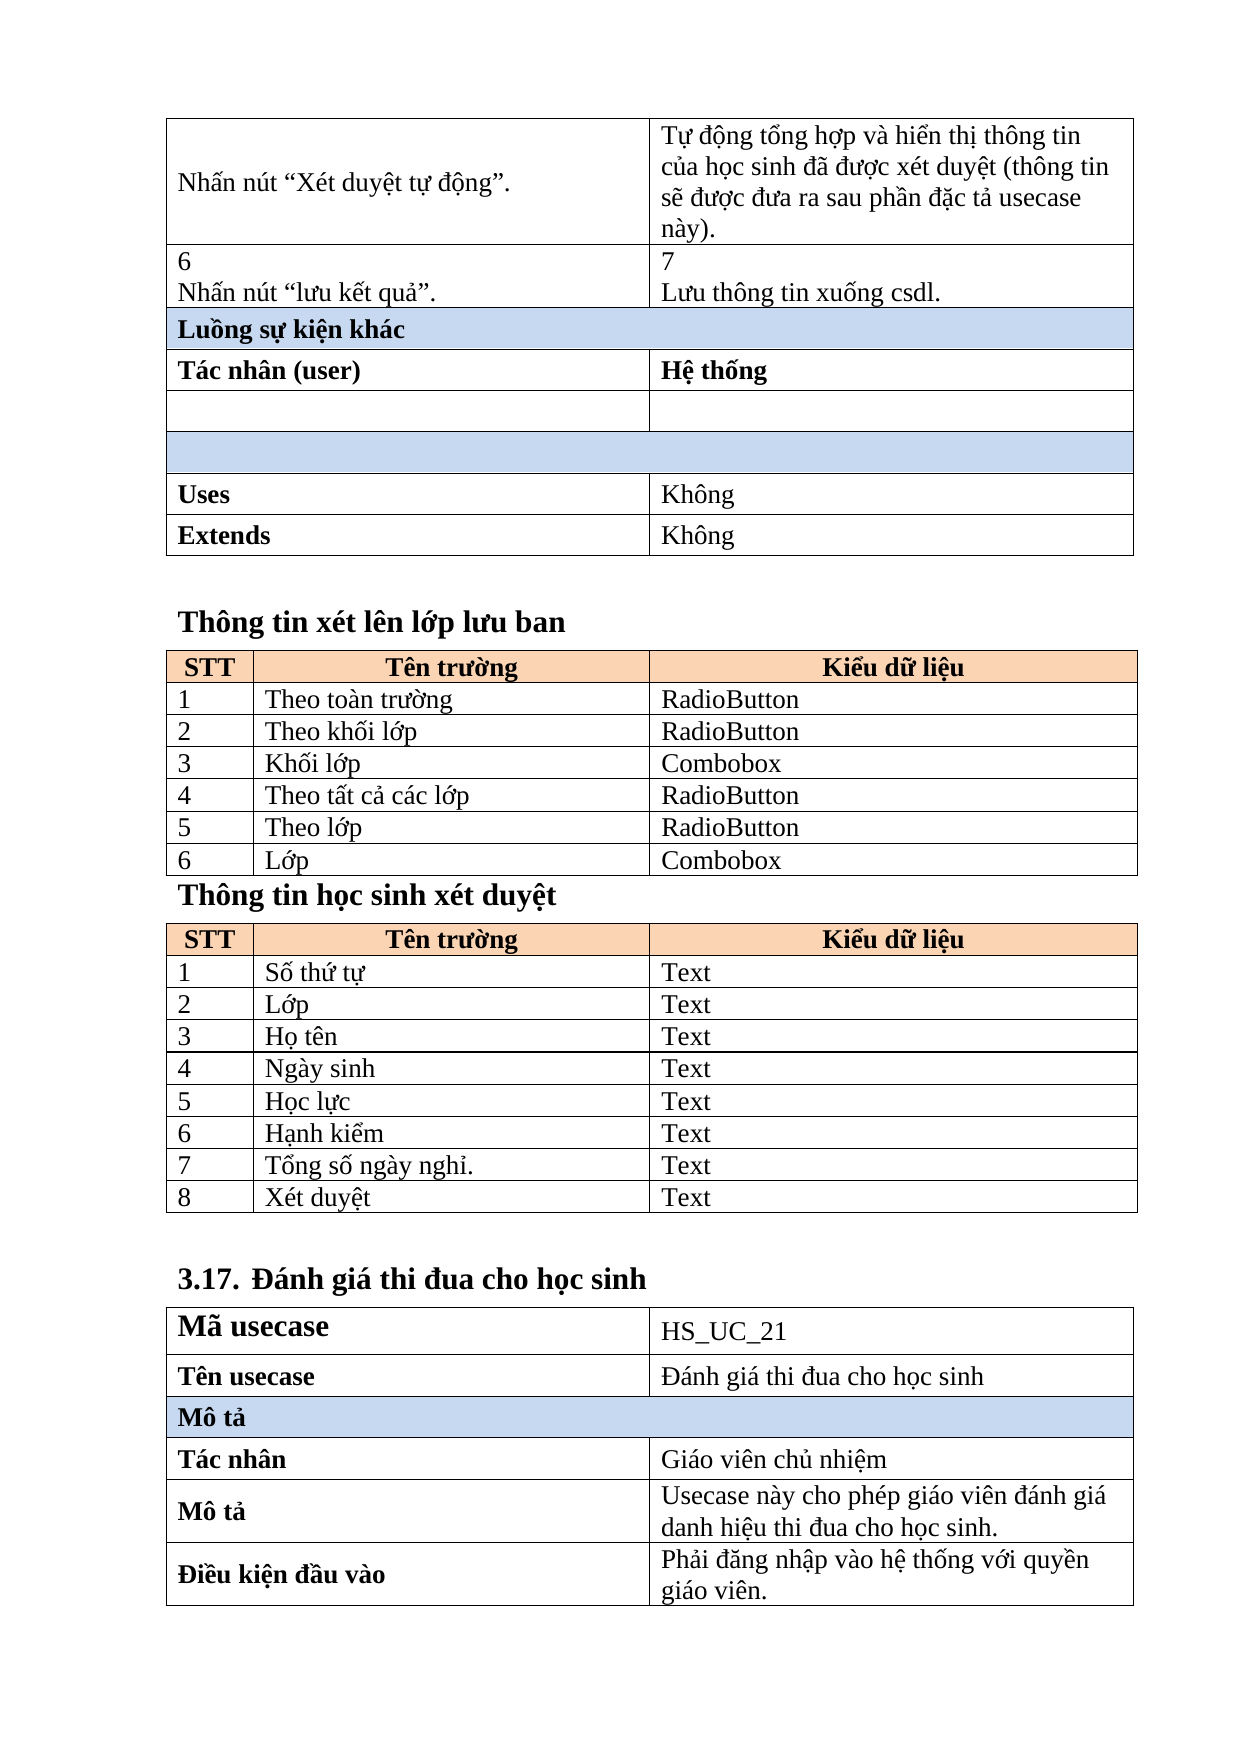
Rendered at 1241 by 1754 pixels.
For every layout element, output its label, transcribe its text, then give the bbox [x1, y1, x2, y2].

table_cell Họ tên [254, 1020, 649, 1051]
table_cell RadioButton [650, 683, 1137, 714]
table_cell 7 [167, 1149, 253, 1180]
table_cell Xét duyệt [254, 1181, 649, 1212]
table_cell Uses [167, 474, 649, 514]
table_cell Theo tất cả các lớp [254, 779, 649, 811]
table_cell Extends [167, 515, 649, 555]
table_cell 2 [167, 715, 253, 746]
table_cell RadioButton [650, 779, 1137, 811]
table_cell Text [650, 956, 1137, 987]
table_cell Phải đăng nhập vào hệ thống với quyền giáo viên. [650, 1543, 1133, 1605]
table_cell Tác nhân (user) [167, 350, 649, 390]
table_cell Luồng sự kiện khác [167, 308, 1133, 348]
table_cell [650, 119, 1133, 244]
table_cell Mô tả [167, 1480, 649, 1542]
table_cell Theo lớp [254, 812, 649, 843]
table_cell Text [650, 1149, 1137, 1180]
table_cell Số thứ tự [254, 956, 649, 987]
table_cell Text [650, 988, 1137, 1019]
list Thông tin học sinh xét duyệt [177, 876, 1122, 912]
table_header Kiểu dữ liệu [650, 924, 1137, 955]
table_cell 5 [167, 1085, 253, 1116]
table_header Kiểu dữ liệu [650, 651, 1137, 682]
table_header STT [167, 651, 253, 682]
table_cell Không [650, 474, 1133, 514]
table_cell 1 [167, 683, 253, 714]
table_cell 6 Nhấn nút “lưu kết quả”. [167, 245, 649, 307]
table_cell Hạnh kiểm [254, 1117, 649, 1148]
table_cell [167, 119, 649, 244]
table_header Tên trường [254, 924, 649, 955]
table_cell Mô tả [167, 1397, 1133, 1437]
table_cell [650, 391, 1133, 431]
table_header HS_UC_21 [650, 1308, 1133, 1354]
table_cell Text [650, 1020, 1137, 1051]
table_cell Điều kiện đầu vào [167, 1543, 649, 1605]
table_cell 2 [167, 988, 253, 1019]
table_cell Học lực [254, 1085, 649, 1116]
table_cell [167, 432, 1133, 472]
table_cell 4 [167, 779, 253, 811]
table_cell RadioButton [650, 715, 1137, 746]
table_cell Text [650, 1117, 1137, 1148]
list Thông tin xét lên lớp lưu ban [177, 603, 1122, 639]
table_cell Usecase này cho phép giáo viên đánh giá danh hiệu thi đua cho học sinh. [650, 1480, 1133, 1542]
table_cell 6 [167, 844, 253, 875]
table_cell Combobox [650, 747, 1137, 778]
table_cell 6 [167, 1117, 253, 1148]
table_cell Hệ thống [650, 350, 1133, 390]
table_cell [167, 391, 649, 431]
table_cell 7 Lưu thông tin xuống csdl. [650, 245, 1133, 307]
table_cell 3 [167, 747, 253, 778]
table_cell Đánh giá thi đua cho học sinh [650, 1355, 1133, 1396]
table_cell Tổng số ngày nghỉ. [254, 1149, 649, 1180]
table_cell Text [650, 1085, 1137, 1116]
table_cell 3 [167, 1020, 253, 1051]
table_cell Combobox [650, 844, 1137, 875]
table_cell Tên usecase [167, 1355, 649, 1396]
table_cell RadioButton [650, 812, 1137, 843]
table_cell Không [650, 515, 1133, 555]
table_cell Ngày sinh [254, 1053, 649, 1083]
table_cell 1 [167, 956, 253, 987]
table_cell Khối lớp [254, 747, 649, 778]
table_cell 8 [167, 1181, 253, 1212]
table_cell Lớp [254, 844, 649, 875]
table_cell Theo khối lớp [254, 715, 649, 746]
table_header Tên trường [254, 651, 649, 682]
table_cell Lớp [254, 988, 649, 1019]
table_cell Theo toàn trường [254, 683, 649, 714]
table_header STT [167, 924, 253, 955]
table_cell 5 [167, 812, 253, 843]
table_cell Text [650, 1181, 1137, 1212]
table_cell Tác nhân [167, 1438, 649, 1478]
table_cell 4 [167, 1053, 253, 1083]
text Đánh giá thi đua cho học sinh [177, 1260, 1122, 1296]
table_header Mã usecase [167, 1308, 649, 1354]
table_cell Text [650, 1053, 1137, 1083]
table_cell Giáo viên chủ nhiệm [650, 1438, 1133, 1478]
